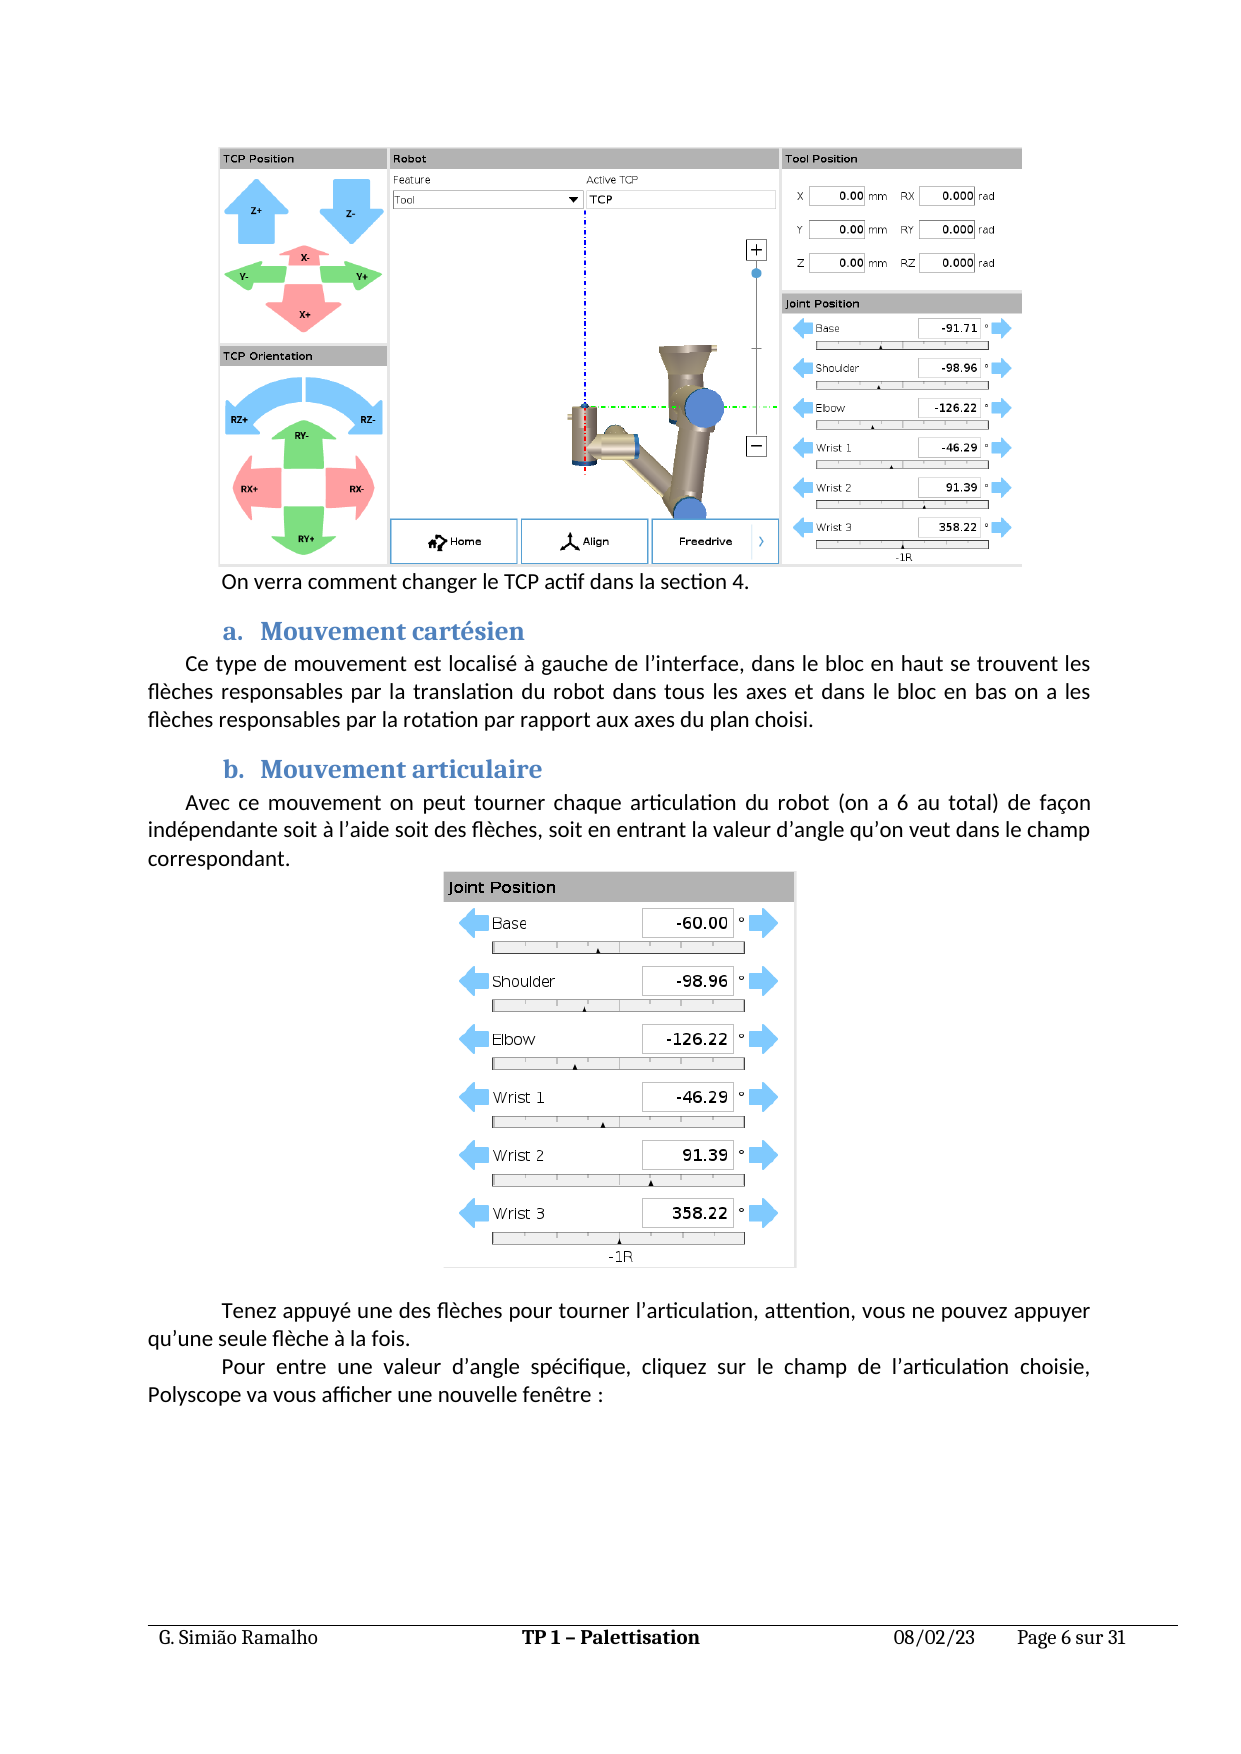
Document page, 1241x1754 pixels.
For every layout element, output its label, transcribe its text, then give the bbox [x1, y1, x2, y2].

picture [218, 147, 1022, 567]
subtitle Mouvement cartésien [223, 616, 1093, 647]
text Ce type de mouvement est localisé à gauche de l’interface, dans le bloc en haut se trouvent les flèches responsables par la translation du robot dans tous les axes et dans le bloc en bas on a les flèches responsables par la rotation par rapport aux axes du plan choisi. [148, 649, 1093, 733]
picture [443, 871, 797, 1268]
text Pour entre une valeur d’angle spécifique, cliquez sur le champ de l’articulation choisie, Polyscope va vous afficher une nouvelle fenêtre : [148, 1352, 1093, 1408]
text On verra comment changer le TCP actif dans la section 4. [148, 567, 1093, 595]
text Avec ce mouvement on peut tourner chaque articulation du robot (on a 6 au total) de façon indépendante soit à l’aide soit des flèches, soit en entrant la valeur d’angle qu’on veut dans le champ correspondant. [148, 788, 1093, 872]
text Tenez appuyé une des flèches pour tourner l’articulation, attention, vous ne pouvez appuyer qu’une seule flèche à la fois. [148, 1296, 1093, 1352]
subtitle Mouvement articulaire [223, 754, 1093, 785]
